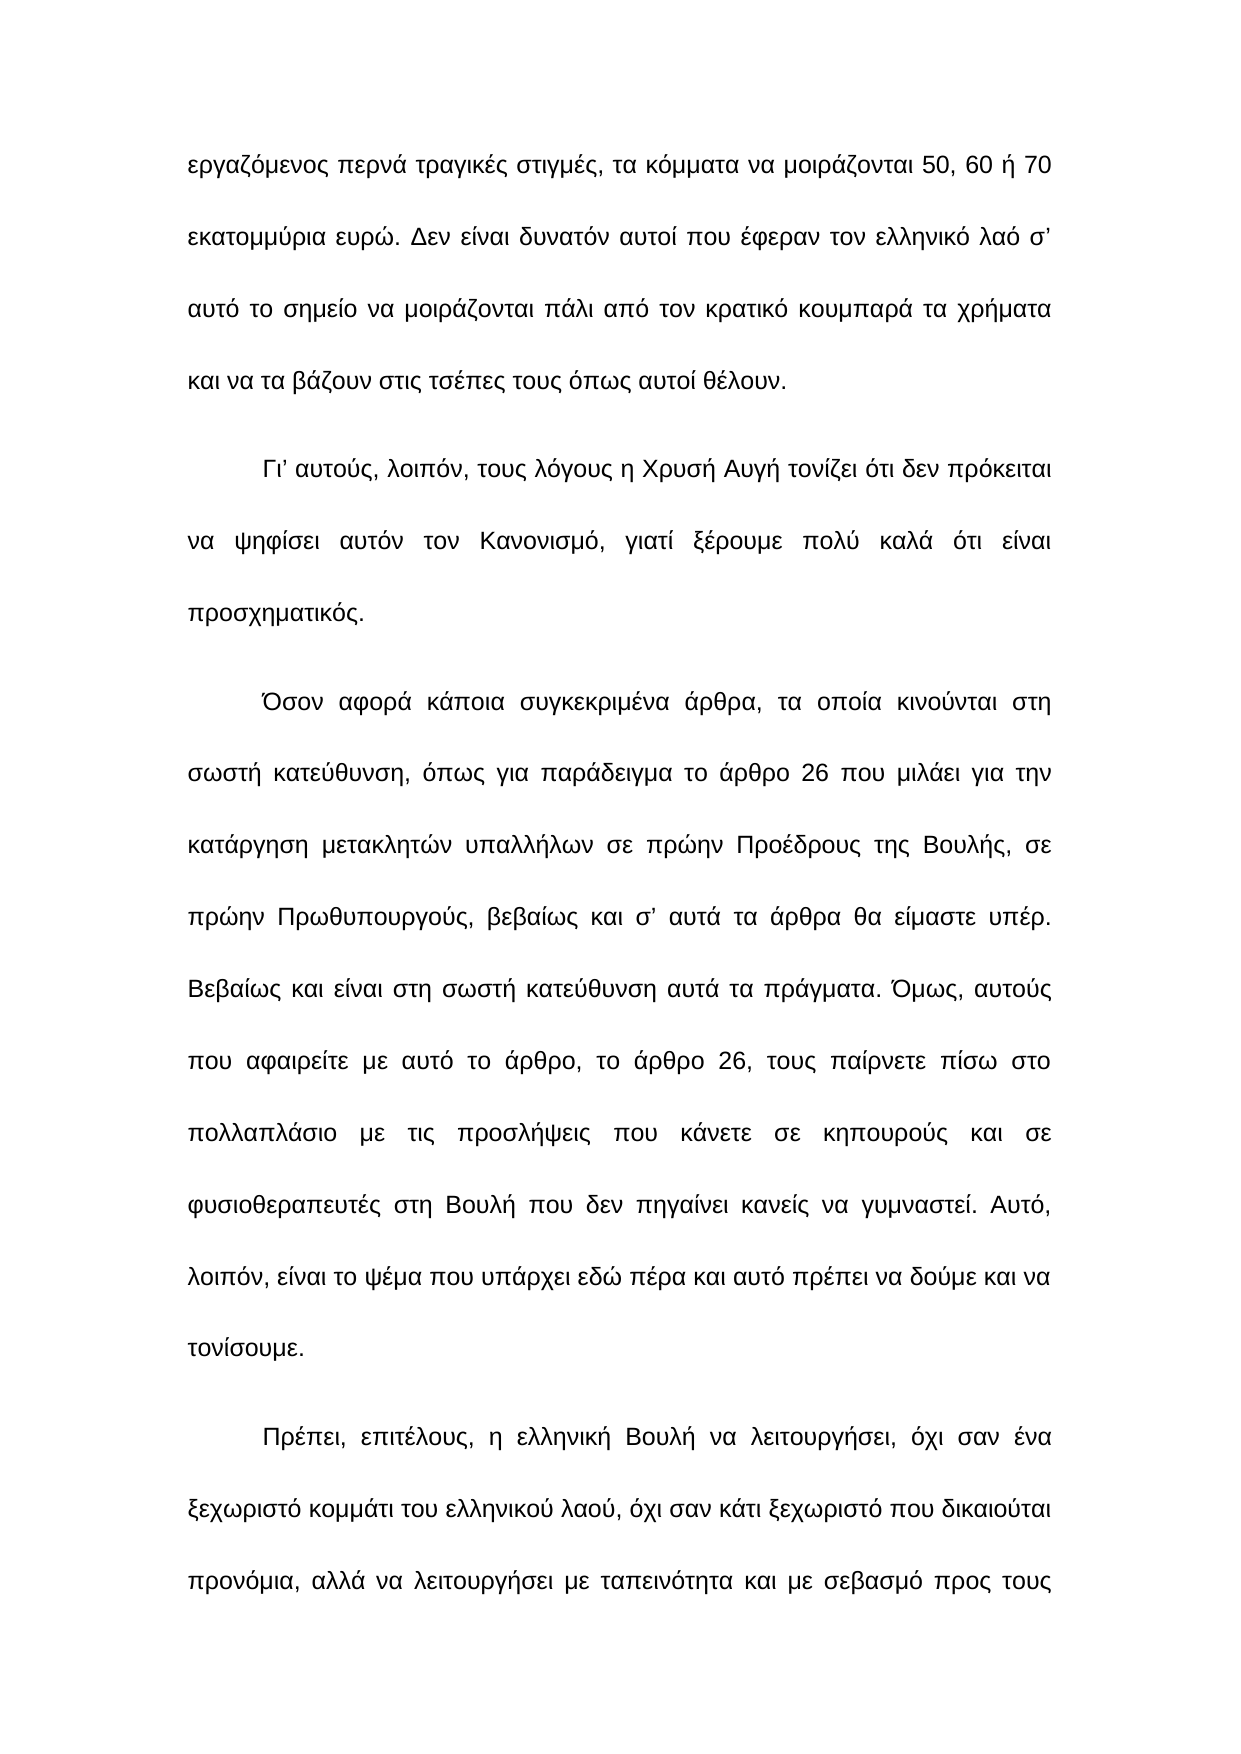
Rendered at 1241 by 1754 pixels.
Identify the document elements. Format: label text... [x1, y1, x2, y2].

text Γι’ αυτούς, λοιπόν, τους λόγους η Χρυσή Αυγή τονίζει ότι δεν πρόκειται να ψηφίσει αυτόν τον Κανονισμό, γιατί ξέρουμε πολύ καλά ότι είναι προσχηματικός. [187, 454, 1053, 627]
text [187, 1422, 1053, 1594]
text Όσον αφορά κάποια συγκεκριμένα άρθρα, τα οποία κινούνται στη σωστή κατεύθυνση, όπως για παράδειγμα το άρθρο 26 που μιλάει για την κατάργηση μετακλητών υπαλλήλων σε πρώην Προέδρους της Βουλής, σε πρώην Πρωθυπουργούς, βεβαίως και σ’ αυτά τα άρθρα θα είμαστε υπέρ. Βεβαίως και είναι στη σωστή κατεύθυνση αυτά τα πράγματα. Όμως, αυτούς που αφαιρείτε με αυτό το άρθρο, το άρθρο 26, τους παίρνετε πίσω στο πολλαπλάσιο με τις προσλήψεις που κάνετε σε κηπουρούς και σε φυσιοθεραπευτές στη Βουλή που δεν πηγαίνει κανείς να γυμναστεί. Αυτό, λοιπόν, είναι το ψέμα που υπάρχει εδώ πέρα και αυτό πρέπει να δούμε και να τονίσουμε. [187, 686, 1053, 1362]
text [187, 150, 1053, 394]
